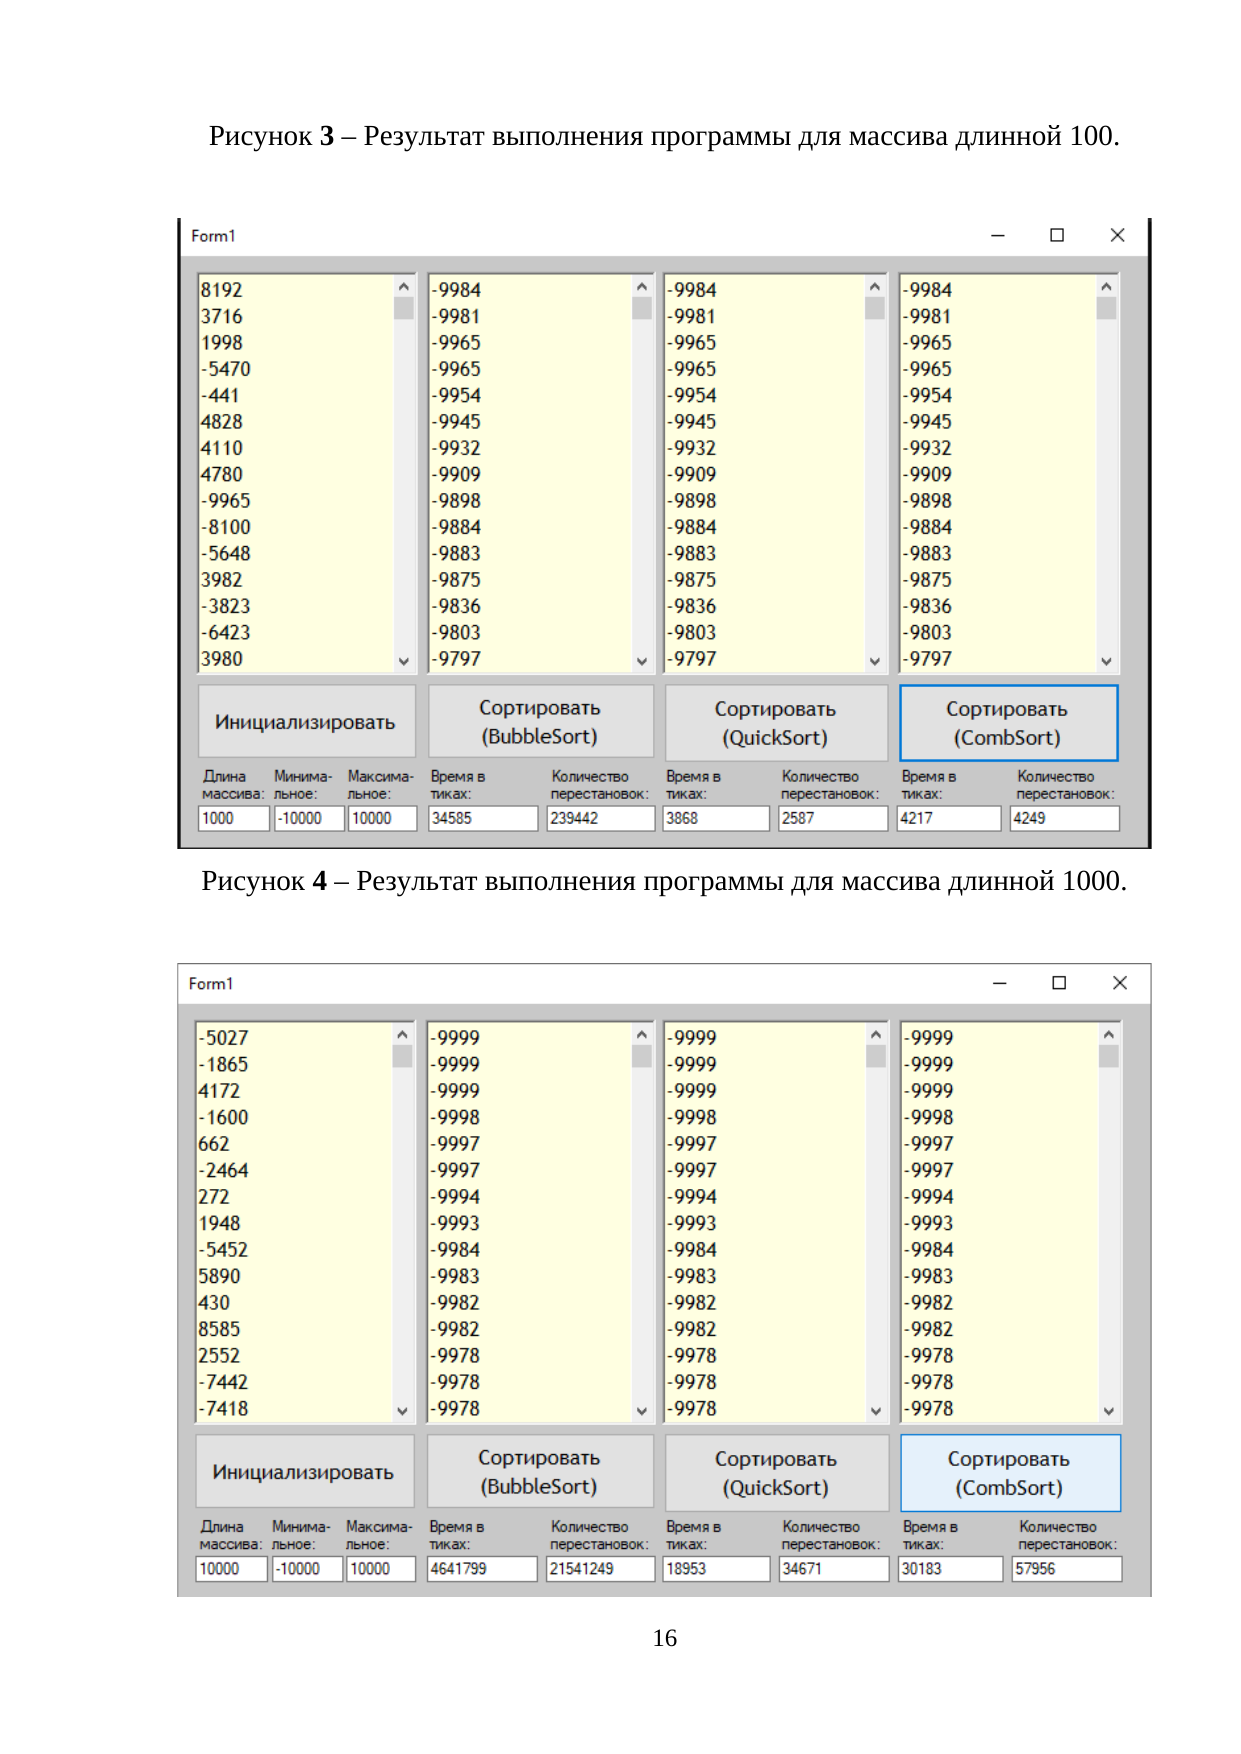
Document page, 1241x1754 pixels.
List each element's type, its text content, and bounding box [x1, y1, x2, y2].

picture [177, 963, 1152, 1597]
text Рисунок 3 – Результат выполнения программы для массива длинной 100. [177, 118, 1152, 152]
text Рисунок 4 – Результат выполнения программы для массива длинной 1000. [177, 863, 1152, 897]
picture [177, 218, 1152, 849]
